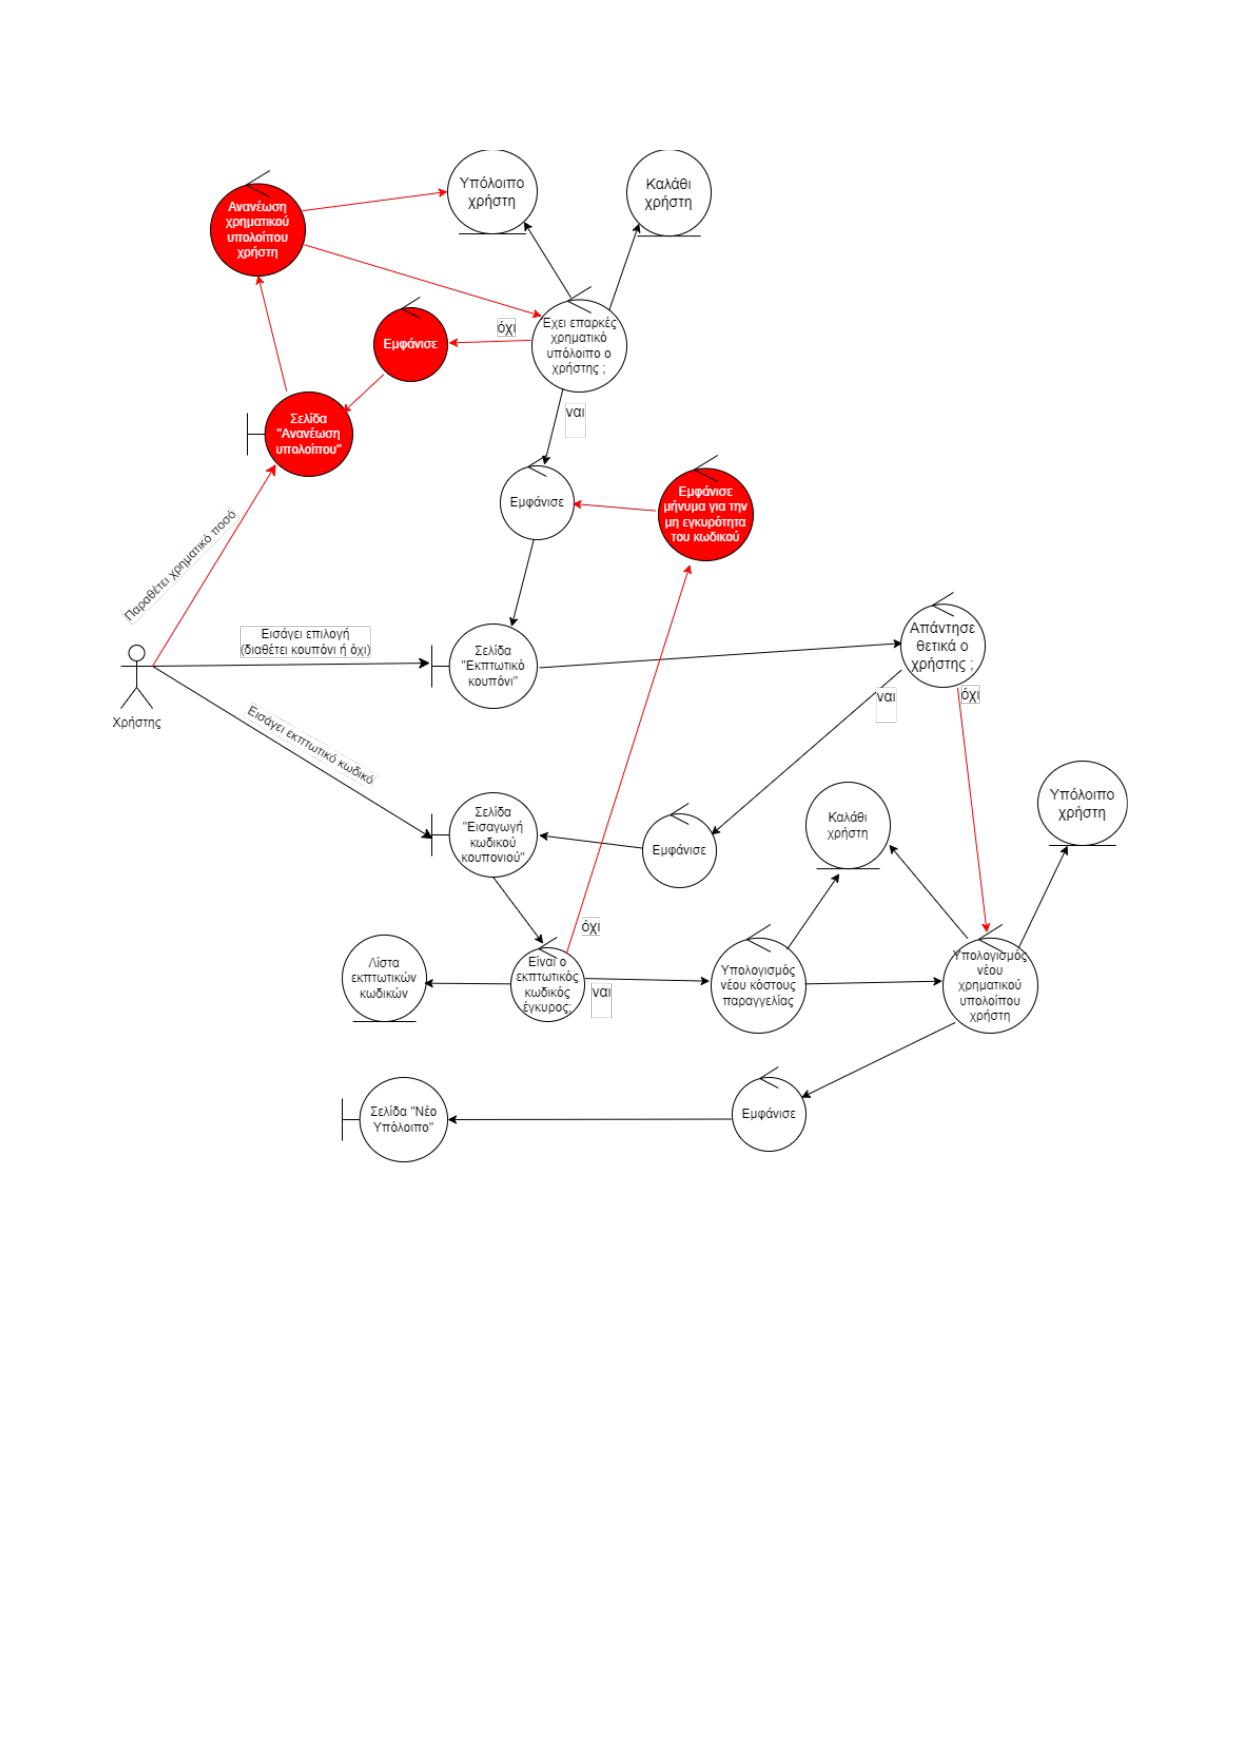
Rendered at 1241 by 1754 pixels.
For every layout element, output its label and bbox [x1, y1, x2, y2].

picture [112, 150, 1128, 1542]
